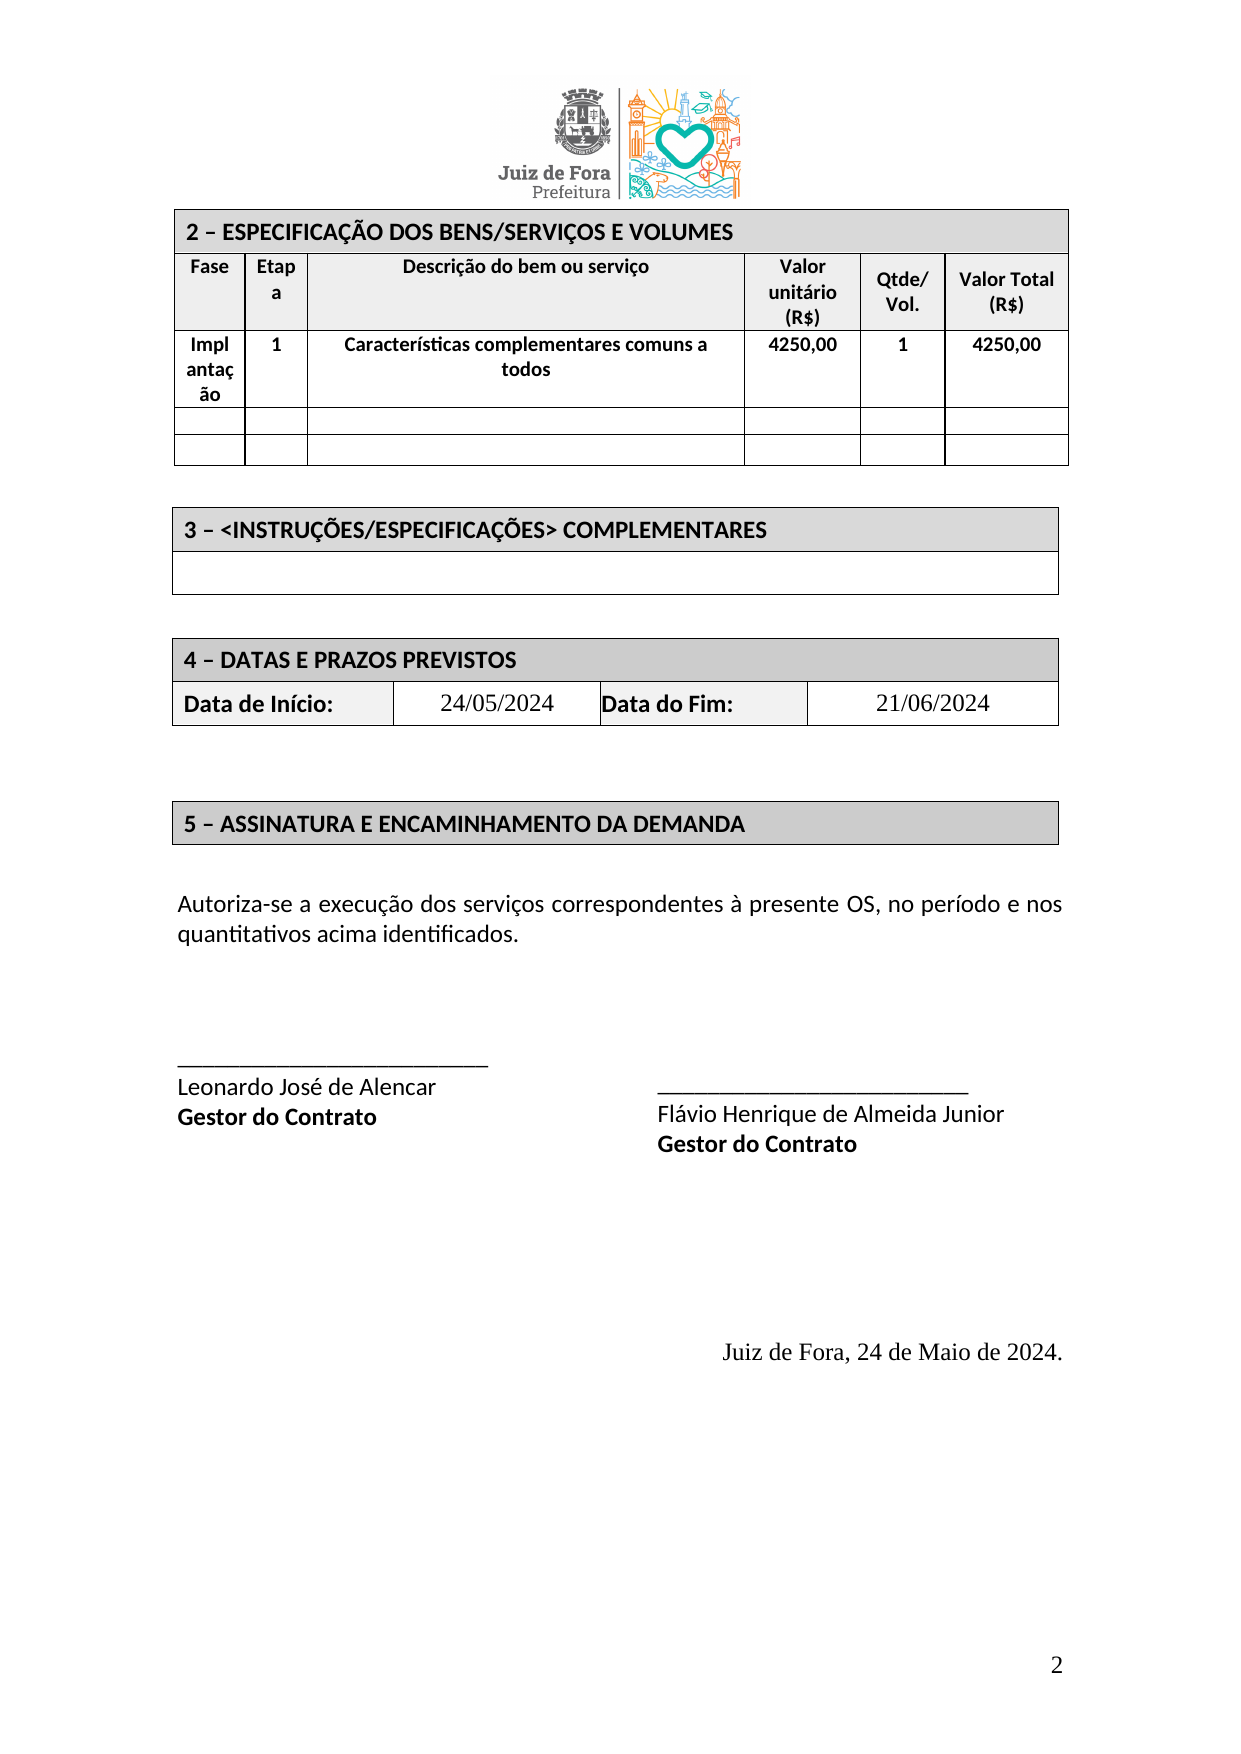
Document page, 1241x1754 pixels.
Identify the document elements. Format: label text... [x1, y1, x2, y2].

table_cell [745, 408, 860, 433]
table_cell [175, 408, 244, 433]
table_cell [308, 408, 744, 433]
table_cell Valor unitário (R$) [745, 254, 860, 330]
table_cell [246, 435, 307, 465]
text Leonardo José de Alencar [177, 1071, 582, 1101]
table_cell [861, 435, 944, 465]
table_cell 1 [246, 331, 307, 407]
picture [489, 75, 751, 209]
table_cell Etapa [246, 254, 307, 330]
table_header 4 – DATAS E PRAZOS PREVISTOS [173, 639, 1058, 681]
table_cell Fase [175, 254, 244, 330]
text Gestor do Contrato [177, 1101, 582, 1132]
text _________________________ [657, 1067, 1063, 1098]
table_cell 4250,00 [946, 331, 1068, 407]
table_cell Valor Total (R$) [946, 254, 1068, 330]
table_cell Data de Início: [173, 682, 393, 724]
text Flávio Henrique de Almeida Junior [657, 1098, 1063, 1128]
table_cell Qtde/Vol. [861, 254, 944, 330]
text _________________________ [177, 1040, 582, 1071]
table_header 5 – ASSINATURA E ENCAMINHAMENTO DA DEMANDA [173, 802, 1058, 844]
table_cell 21/06/2024 [808, 682, 1058, 724]
text Autoriza-se a execução dos serviços correspondentes à presente OS, no período e nos quantitativos acima identificados. [177, 888, 1063, 949]
text Juiz de Fora, 24 de Maio de 2024. [218, 1337, 1063, 1365]
table_cell [946, 408, 1068, 433]
table_header 3 – <INSTRUÇÕES/ESPECIFICAÇÕES> COMPLEMENTARES [173, 508, 1058, 551]
table_cell [308, 435, 744, 465]
table_cell [861, 408, 944, 433]
table_cell Descrição do bem ou serviço [308, 254, 744, 330]
text Gestor do Contrato [657, 1128, 1063, 1159]
table_cell [946, 435, 1068, 465]
table_cell [175, 435, 244, 465]
table_cell Implantação [175, 331, 244, 407]
table_cell 1 [861, 331, 944, 407]
table_cell [745, 435, 860, 465]
table_cell Características complementares comuns a todos [308, 331, 744, 407]
table_cell Data do Fim: [601, 682, 807, 724]
table_cell [173, 552, 1058, 594]
table_header 2 – ESPECIFICAÇÃO DOS BENS/SERVIÇOS E VOLUMES [175, 210, 1068, 252]
table_cell 24/05/2024 [394, 682, 600, 724]
table_cell 4250,00 [745, 331, 860, 407]
table_cell [246, 408, 307, 433]
